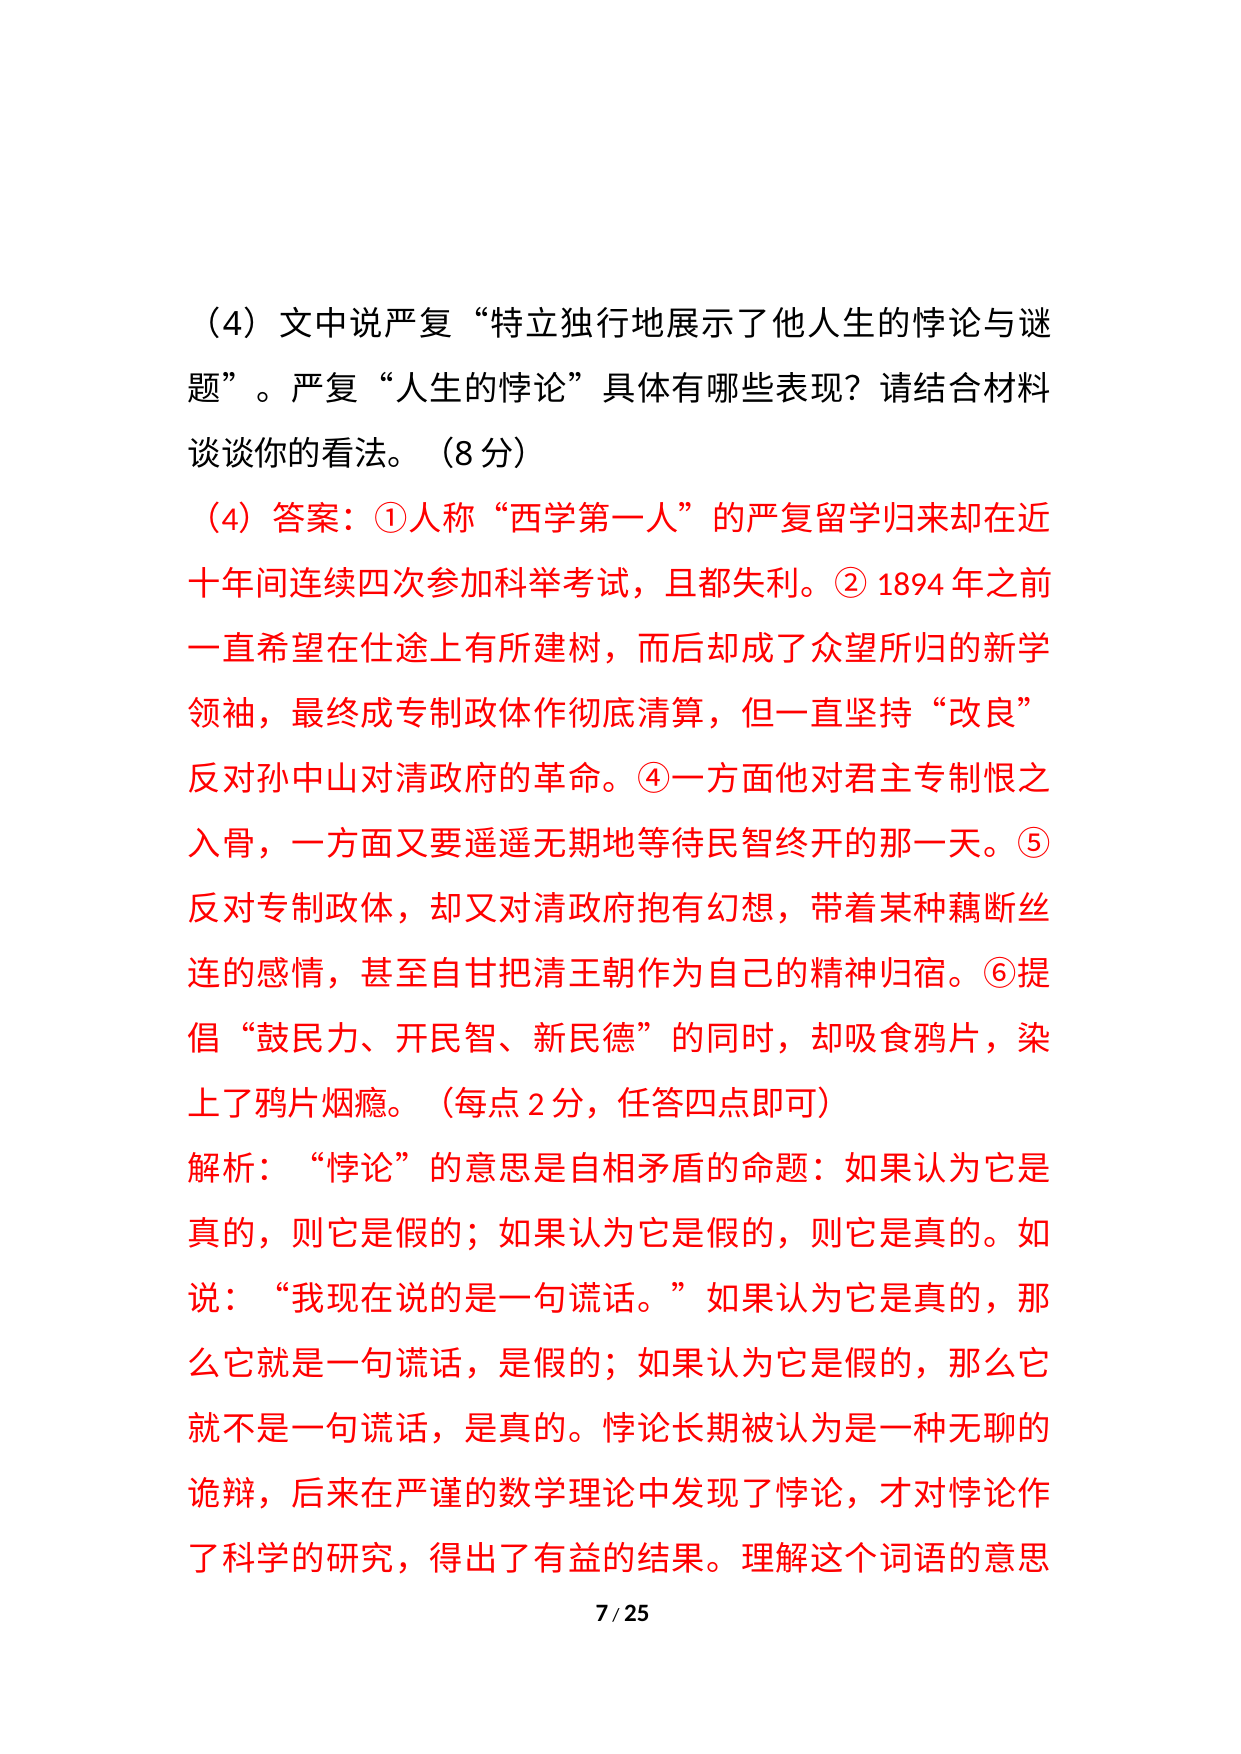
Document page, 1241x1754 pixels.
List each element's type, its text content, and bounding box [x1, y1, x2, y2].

text （4）文中说严复“特立独行地展示了他人生的悖论与谜题”。严复“人生的悖论”具体有哪些表现？请结合材料谈谈你的看法。（8分） [187, 288, 1053, 483]
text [187, 1133, 1053, 1588]
text （4）答案：①人称“西学第一人”的严复留学归来却在近十年间连续四次参加科举考试，且都失利。②1894年之前一直希望在仕途上有所建树，而后却成了众望所归的新学领袖，最终成专制政体作彻底清算，但一直坚持“改良”，反对孙中山对清政府的革命。④一方面他对君主专制恨之入骨，一方面又要遥遥无期地等待民智终开的那一天。⑤反对专制政体，却又对清政府抱有幻想，带着某种藕断丝连的感情，甚至自甘把清王朝作为自己的精神归宿。⑥提倡“鼓民力、开民智、新民德”的同时，却吸食鸦片，染上了鸦片烟瘾。（每点2分，任答四点即可） [187, 483, 1053, 1133]
